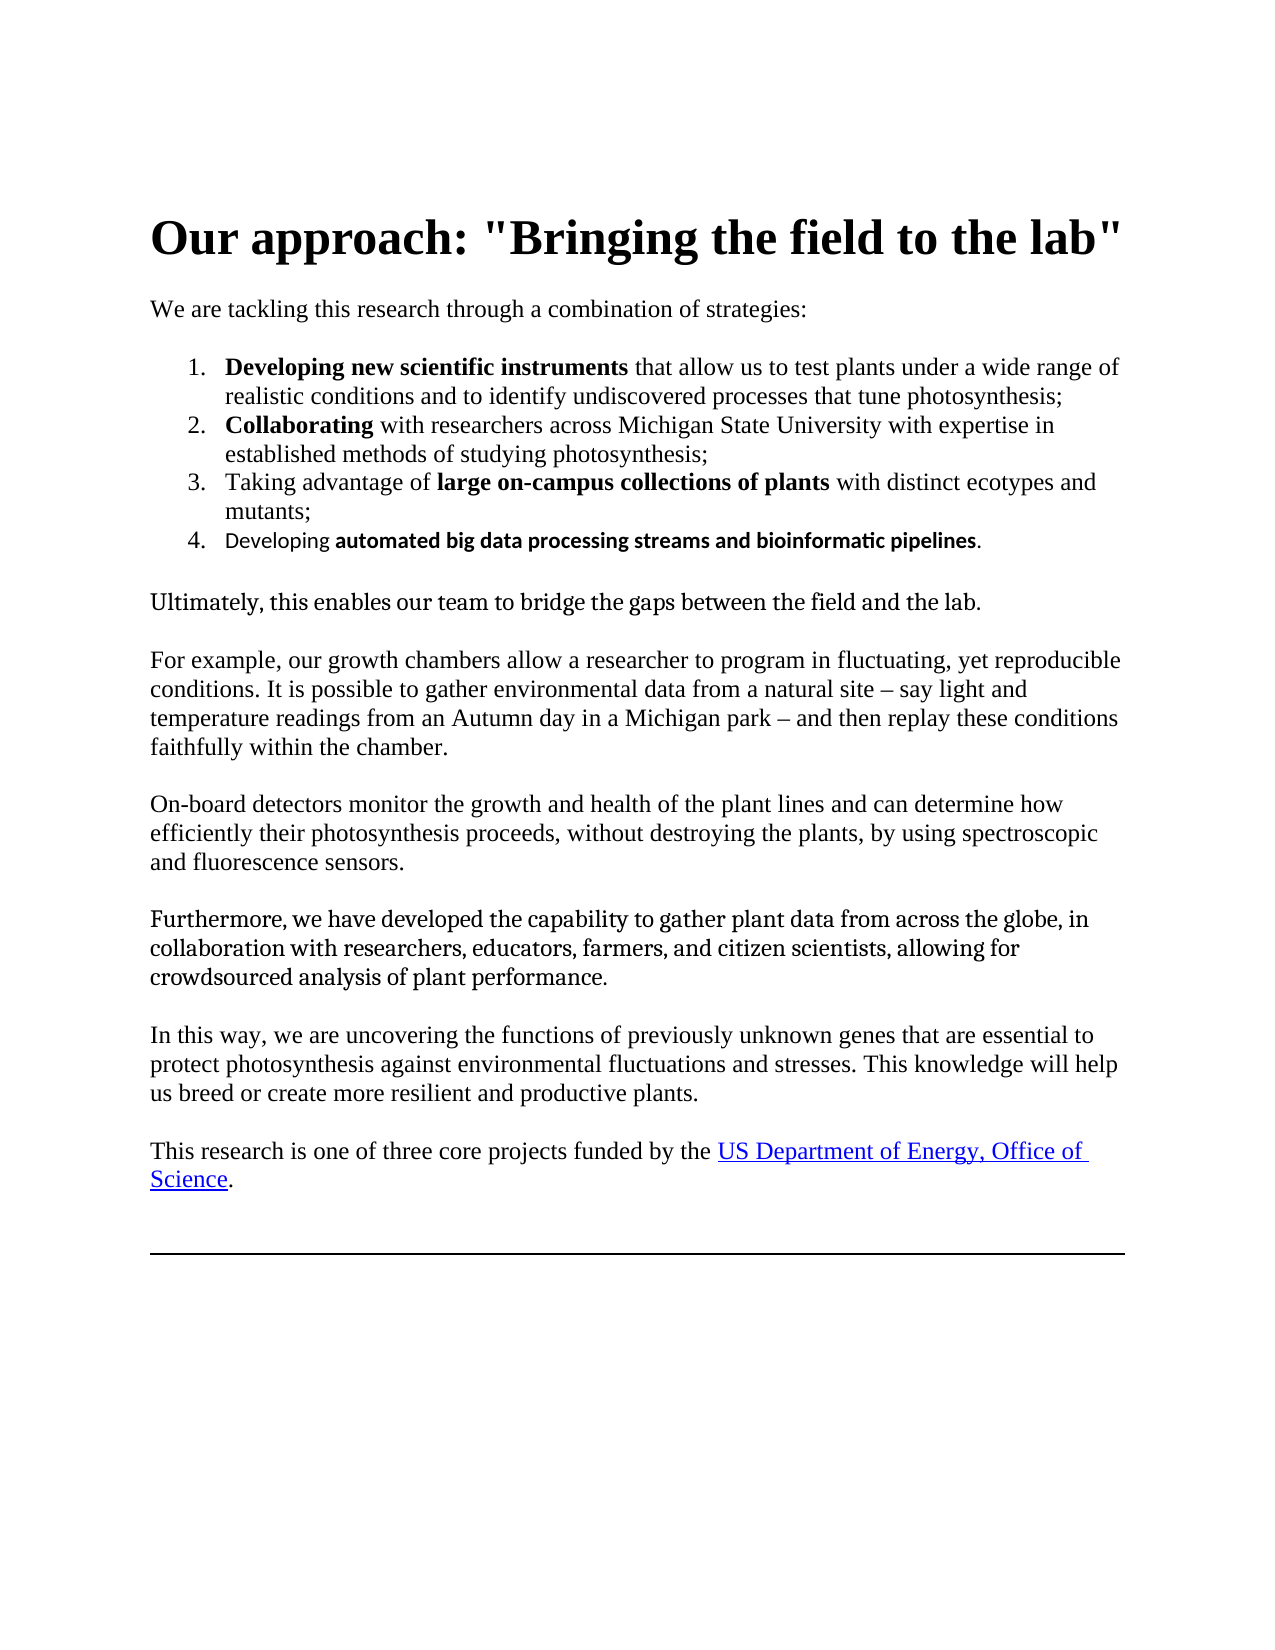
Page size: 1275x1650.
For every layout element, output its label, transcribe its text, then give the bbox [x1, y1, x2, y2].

text For example, our growth chambers allow a researcher to program in fluctuating, yet reproducible conditions. It is possible to gather environmental data from a natural site – say light and temperature readings from an Autumn day in a Michigan park – and then replay these conditions faithfully within the chamber. [150, 645, 1125, 760]
text In this way, we are uncovering the functions of previously unknown genes that are essential to protect photosynthesis against environmental fluctuations and stresses. This knowledge will help us breed or create more resilient and productive plants. [150, 1020, 1125, 1107]
list Developing automated big data processing streams and bioinformatic pipelines. [187, 525, 1125, 554]
list Developing new scientific instruments that allow us to test plants under a wide range of realistic conditions and to identify undiscovered processes that tune photosynthesis; [187, 352, 1125, 410]
list Taking advantage of large on-campus collections of plants with distinct ecotypes and mutants; [187, 467, 1125, 525]
text We are tackling this research through a combination of strategies: [150, 294, 1125, 323]
list Collaborating with researchers across Michigan State University with expertise in established methods of studying photosynthesis; [187, 410, 1125, 467]
subtitle Our approach: "Bringing the field to the lab" [150, 208, 1125, 265]
text Furthermore, we have developed the capability to gather plant data from across the globe, in collaboration with researchers, educators, farmers, and citizen scientists, allowing for crowdsourced analysis of plant performance. [150, 905, 1125, 991]
text This research is one of three core projects funded by the US Department of Energy, Office of Science. [150, 1136, 1125, 1193]
text On-board detectors monitor the growth and health of the plant lines and can determine how efficiently their photosynthesis proceeds, without destroying the plants, by using spectroscopic and fluorescence sensors. [150, 789, 1125, 876]
text Ultimately, this enables our team to bridge the gaps between the field and the lab. [150, 587, 1125, 616]
